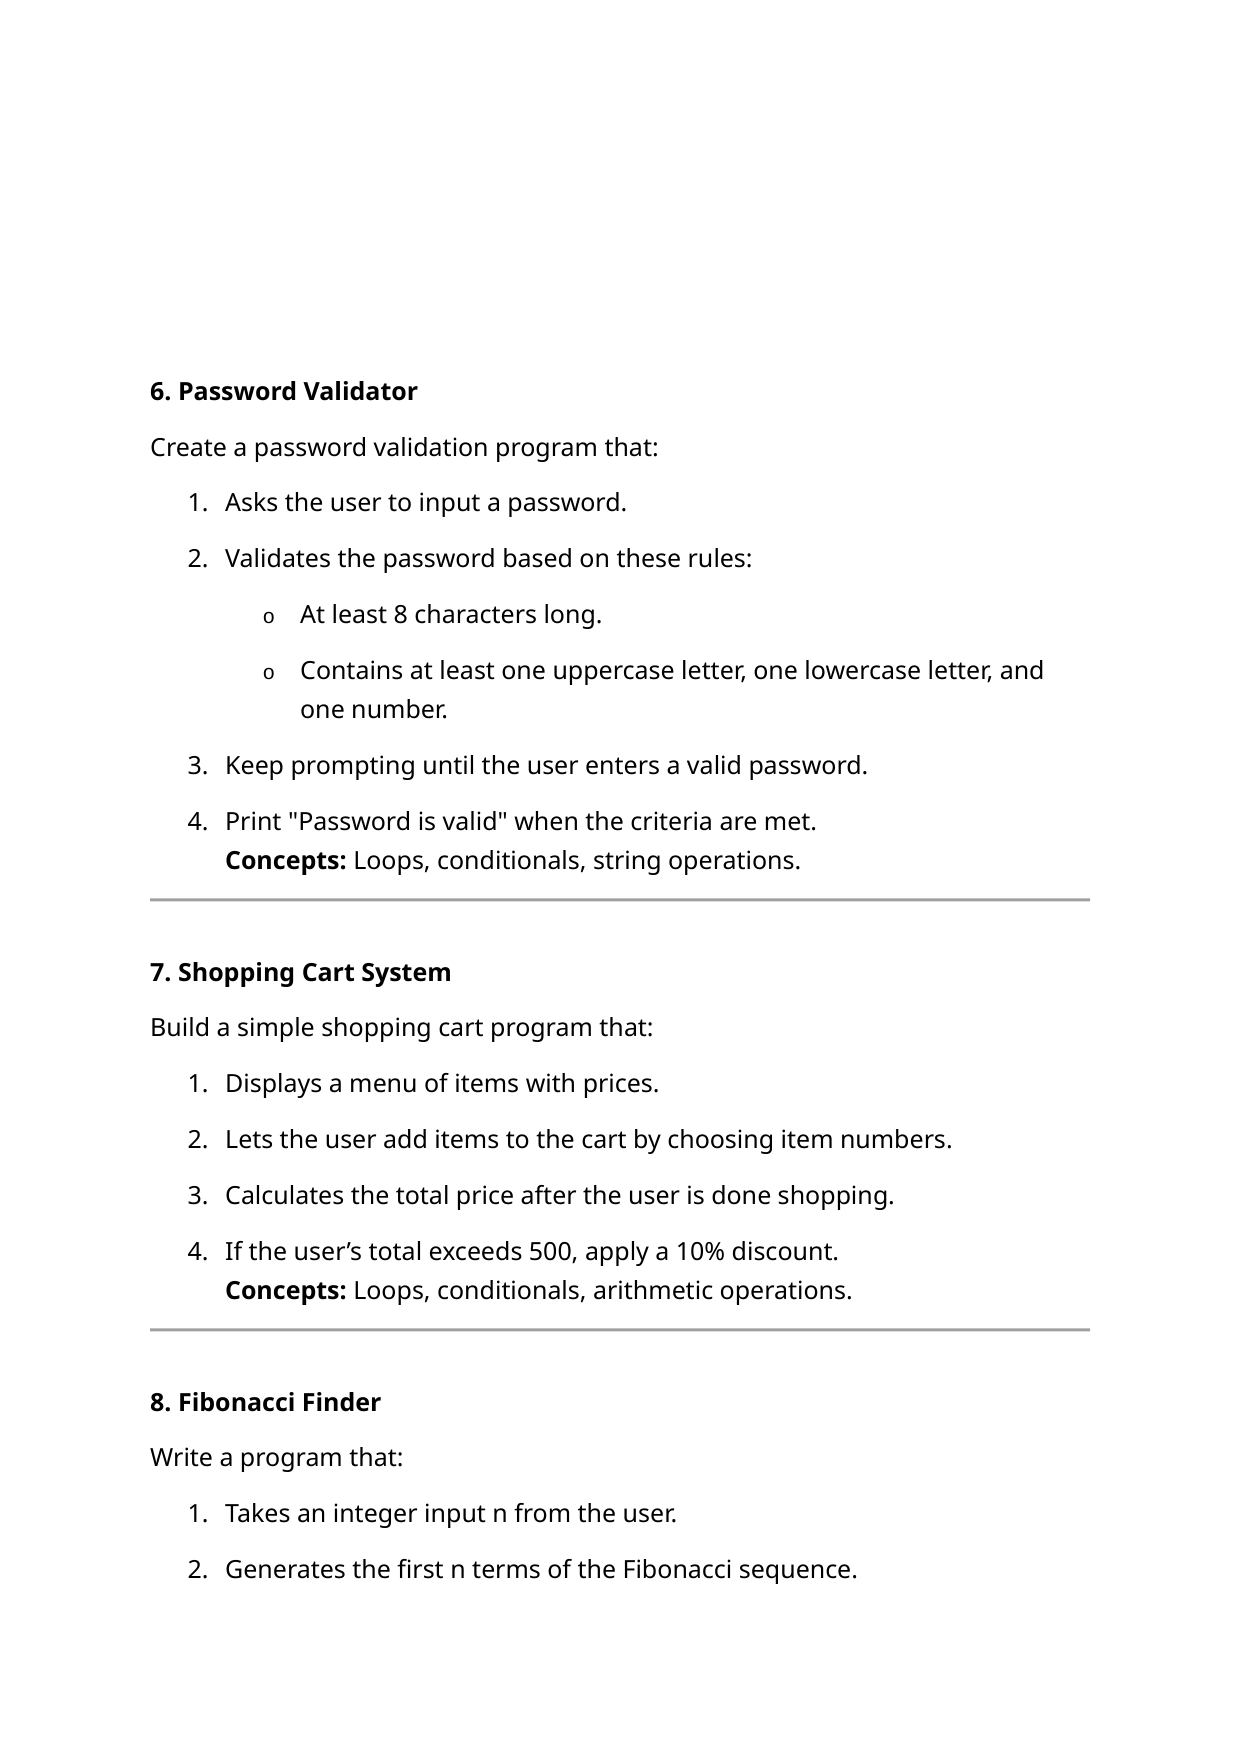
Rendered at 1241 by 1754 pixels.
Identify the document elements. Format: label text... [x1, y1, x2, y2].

list Lets the user add items to the cart by choosing item numbers. [187, 1122, 1090, 1156]
text 6. Password Validator [150, 373, 1090, 407]
text 7. Shopping Cart System [150, 954, 1090, 988]
text 8. Fibonacci Finder [150, 1384, 1090, 1418]
list Validates the password based on these rules: [187, 541, 1090, 575]
list Print "Password is valid" when the criteria are met. Concepts: Loops, conditionals, string operations. [187, 803, 1090, 877]
list Displays a menu of items with prices. [187, 1066, 1090, 1100]
list At least 8 characters long. [262, 597, 1090, 631]
list Takes an integer input n from the user. [187, 1496, 1090, 1530]
list Keep prompting until the user enters a valid password. [187, 747, 1090, 782]
text Create a password validation program that: [150, 429, 1090, 463]
list Contains at least one uppercase letter, one lowercase letter, and one number. [262, 652, 1090, 726]
list Generates the first n terms of the Fibonacci sequence. [187, 1552, 1090, 1586]
text Build a simple shopping cart program that: [150, 1010, 1090, 1044]
text Write a program that: [150, 1440, 1090, 1474]
list Calculates the total price after the user is done shopping. [187, 1177, 1090, 1212]
list Asks the user to input a password. [187, 485, 1090, 519]
list If the user’s total exceeds 500, apply a 10% discount. Concepts: Loops, conditionals, arithmetic operations. [187, 1233, 1090, 1307]
